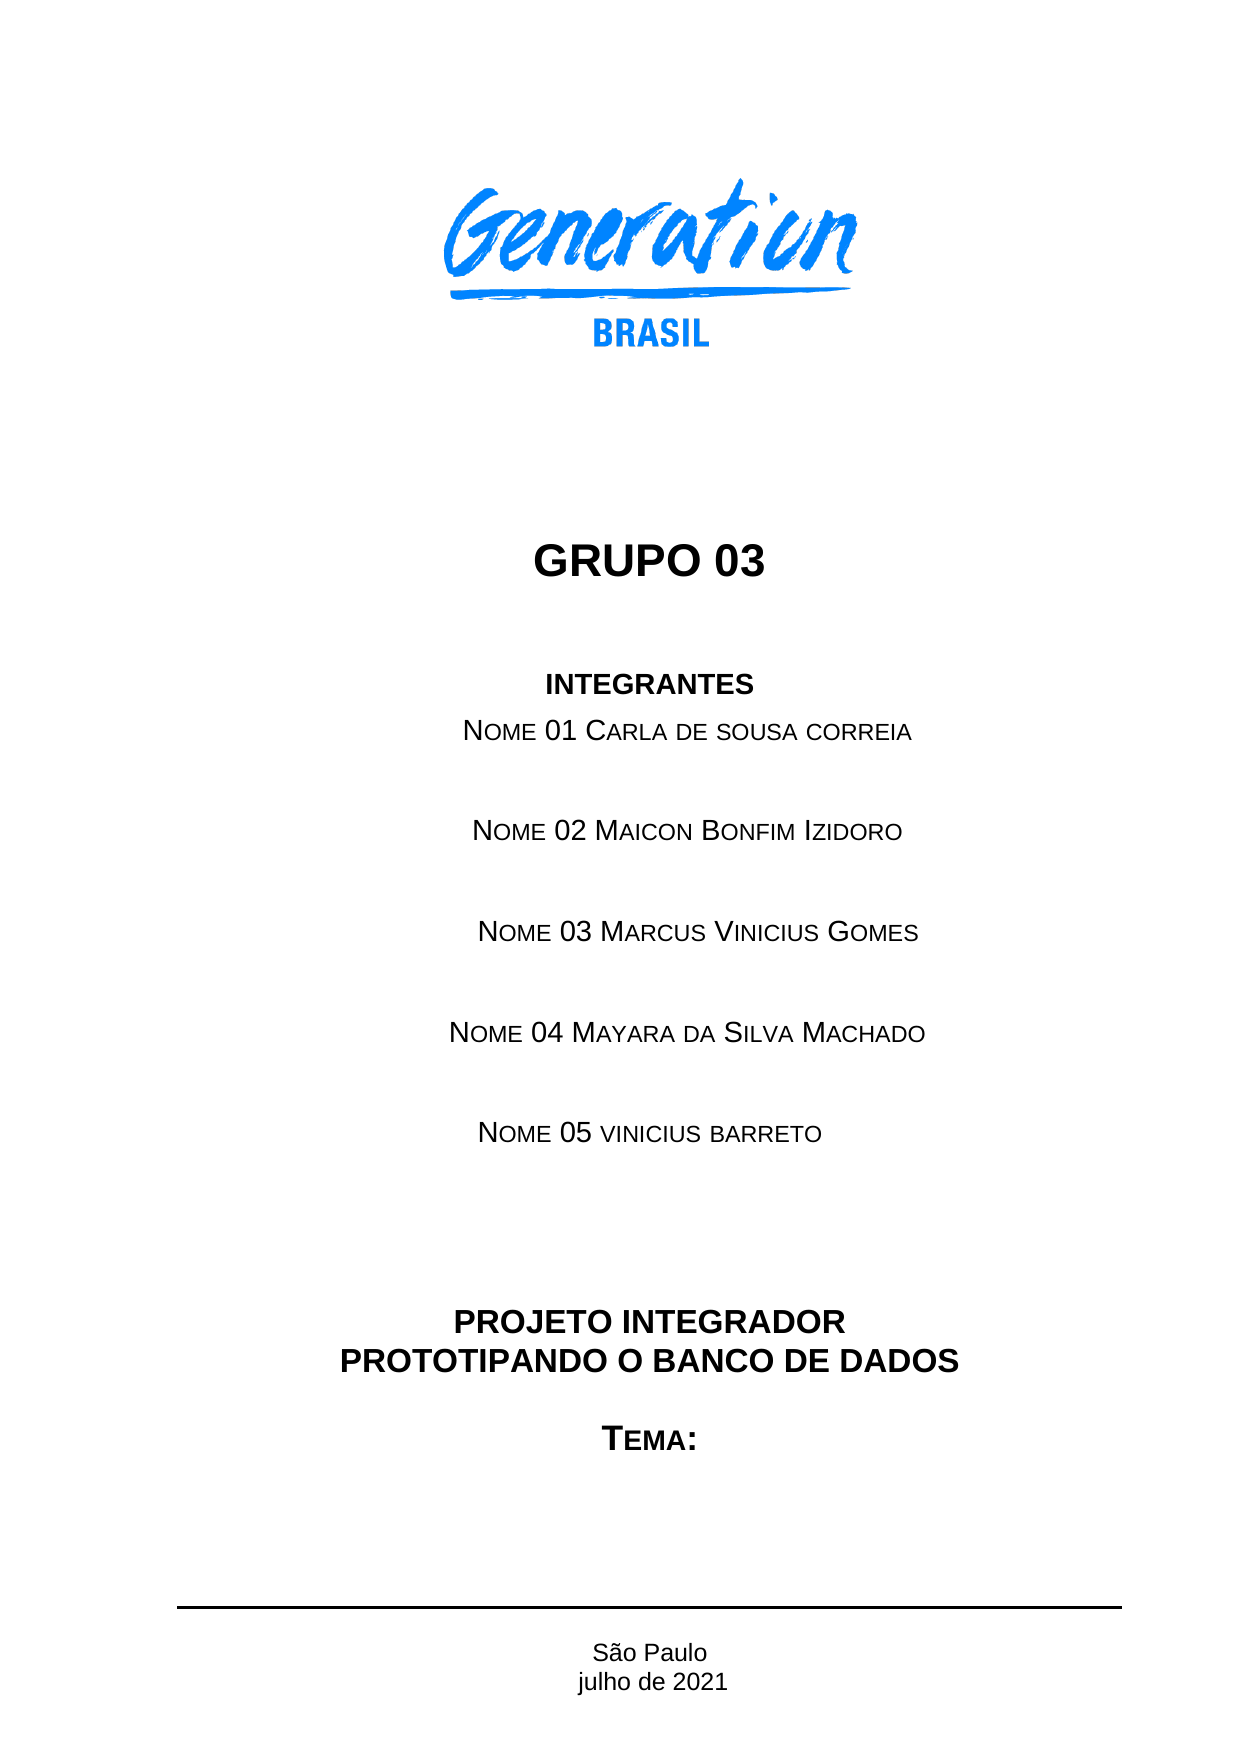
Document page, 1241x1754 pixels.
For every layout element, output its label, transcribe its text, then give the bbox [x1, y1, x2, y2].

text Nome 04 Mayara da Silva Machado [177, 1015, 1122, 1048]
text Nome 03 Marcus Vinicius Gomes [402, 914, 1122, 948]
text Nome 02 Maicon Bonfim Izidoro [177, 813, 1122, 847]
picture [442, 177, 858, 347]
text Nome 05 vinicius barreto [402, 1115, 1122, 1149]
text Nome 01 Carla de sousa correia [177, 713, 1122, 746]
text PROTOTIPANDO O BANCO DE DADOS [177, 1341, 1122, 1379]
text INTEGRANTES [177, 667, 1122, 701]
text GRUPO 03 [177, 533, 1122, 586]
text Tema: [177, 1418, 1122, 1458]
text PROJETO INTEGRADOR [177, 1302, 1122, 1341]
